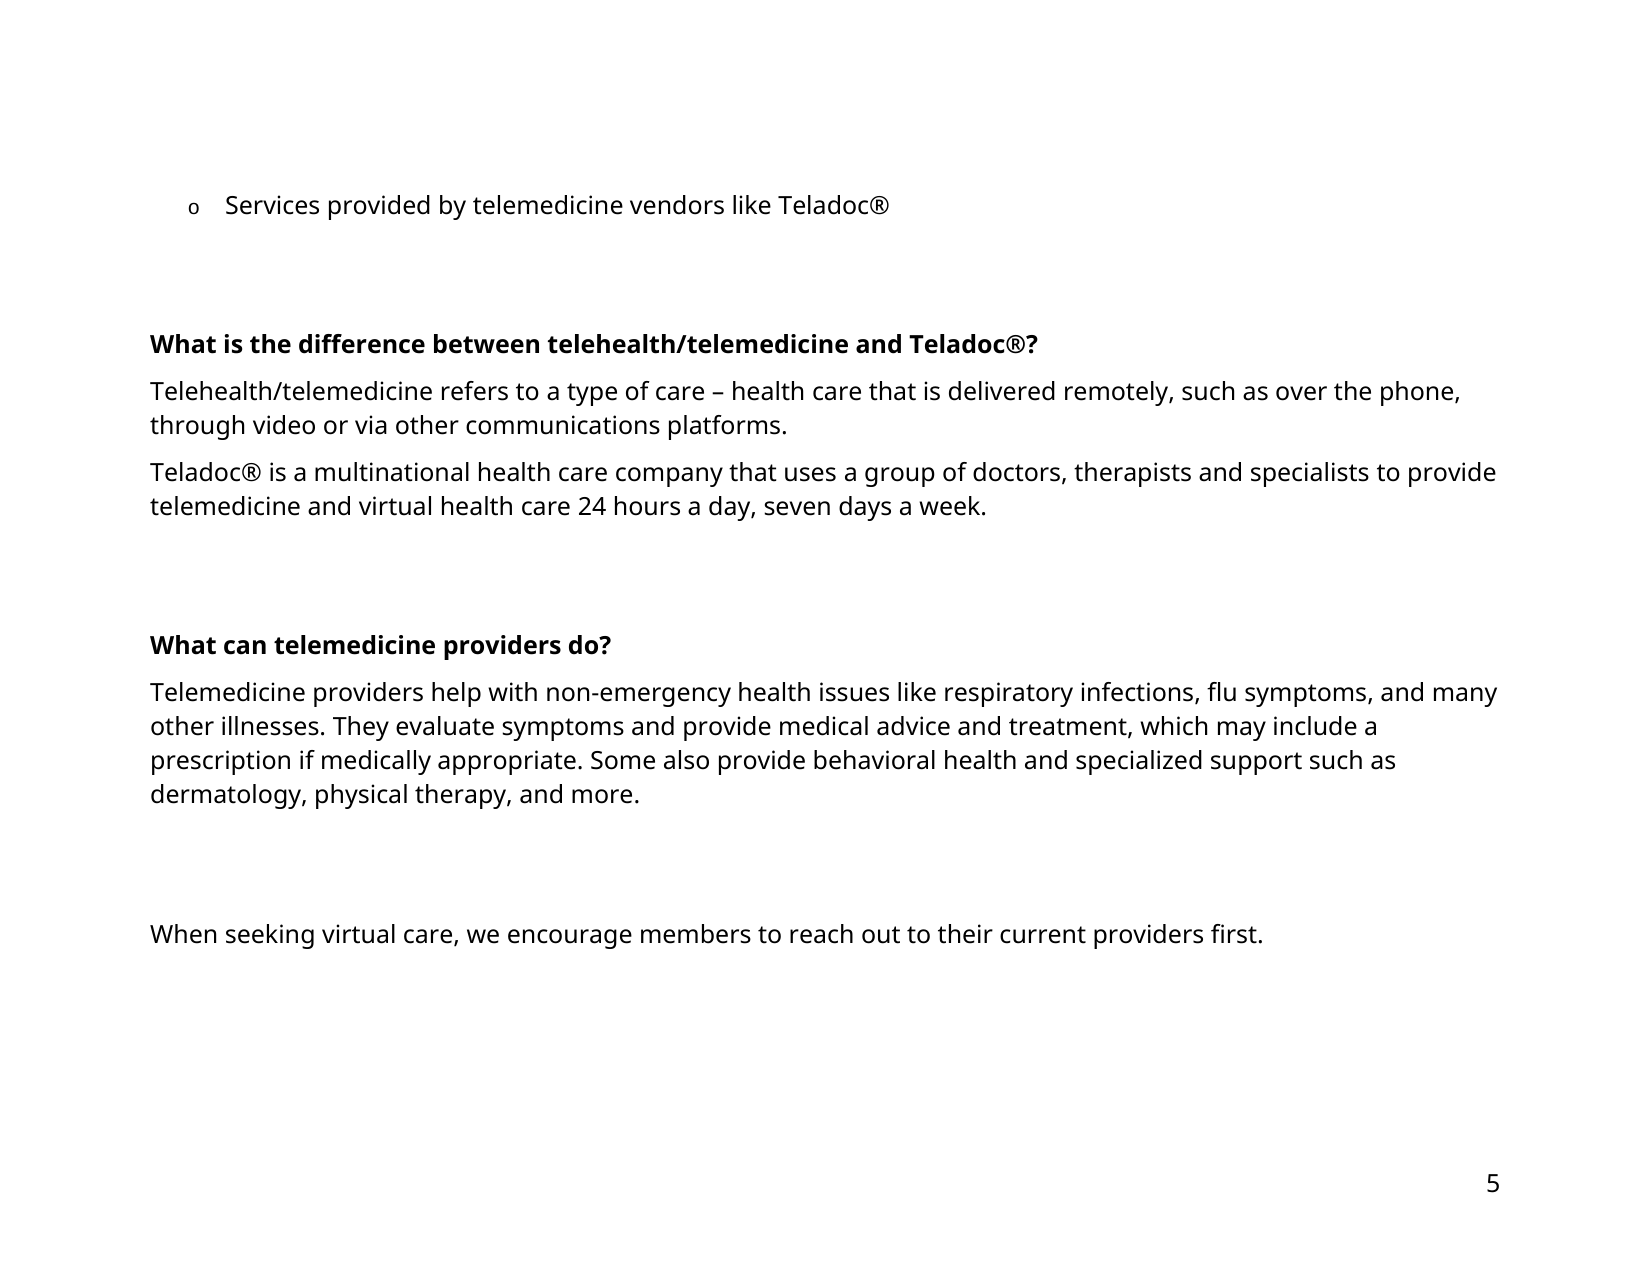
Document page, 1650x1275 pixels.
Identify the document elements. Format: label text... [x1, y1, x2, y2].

text What can telemedicine providers do? [150, 628, 1500, 662]
text Telehealth/telemedicine refers to a type of care – health care that is delivered remotely, such as over the phone, through video or via other communications platforms. [150, 374, 1500, 442]
list Services provided by telemedicine vendors like Teladoc® [187, 187, 1500, 222]
text Teladoc® is a multinational health care company that uses a group of doctors, therapists and specialists to provide telemedicine and virtual health care 24 hours a day, seven days a week. [150, 454, 1500, 522]
text What is the difference between telehealth/telemedicine and Teladoc®? [150, 327, 1500, 361]
text Telemedicine providers help with non-emergency health issues like respiratory infections, flu symptoms, and many other illnesses. They evaluate symptoms and provide medical advice and treatment, which may include a prescription if medically appropriate. Some also provide behavioral health and specialized support such as dermatology, physical therapy, and more. [150, 675, 1500, 811]
text When seeking virtual care, we encourage members to reach out to their current providers first. [150, 917, 1500, 951]
